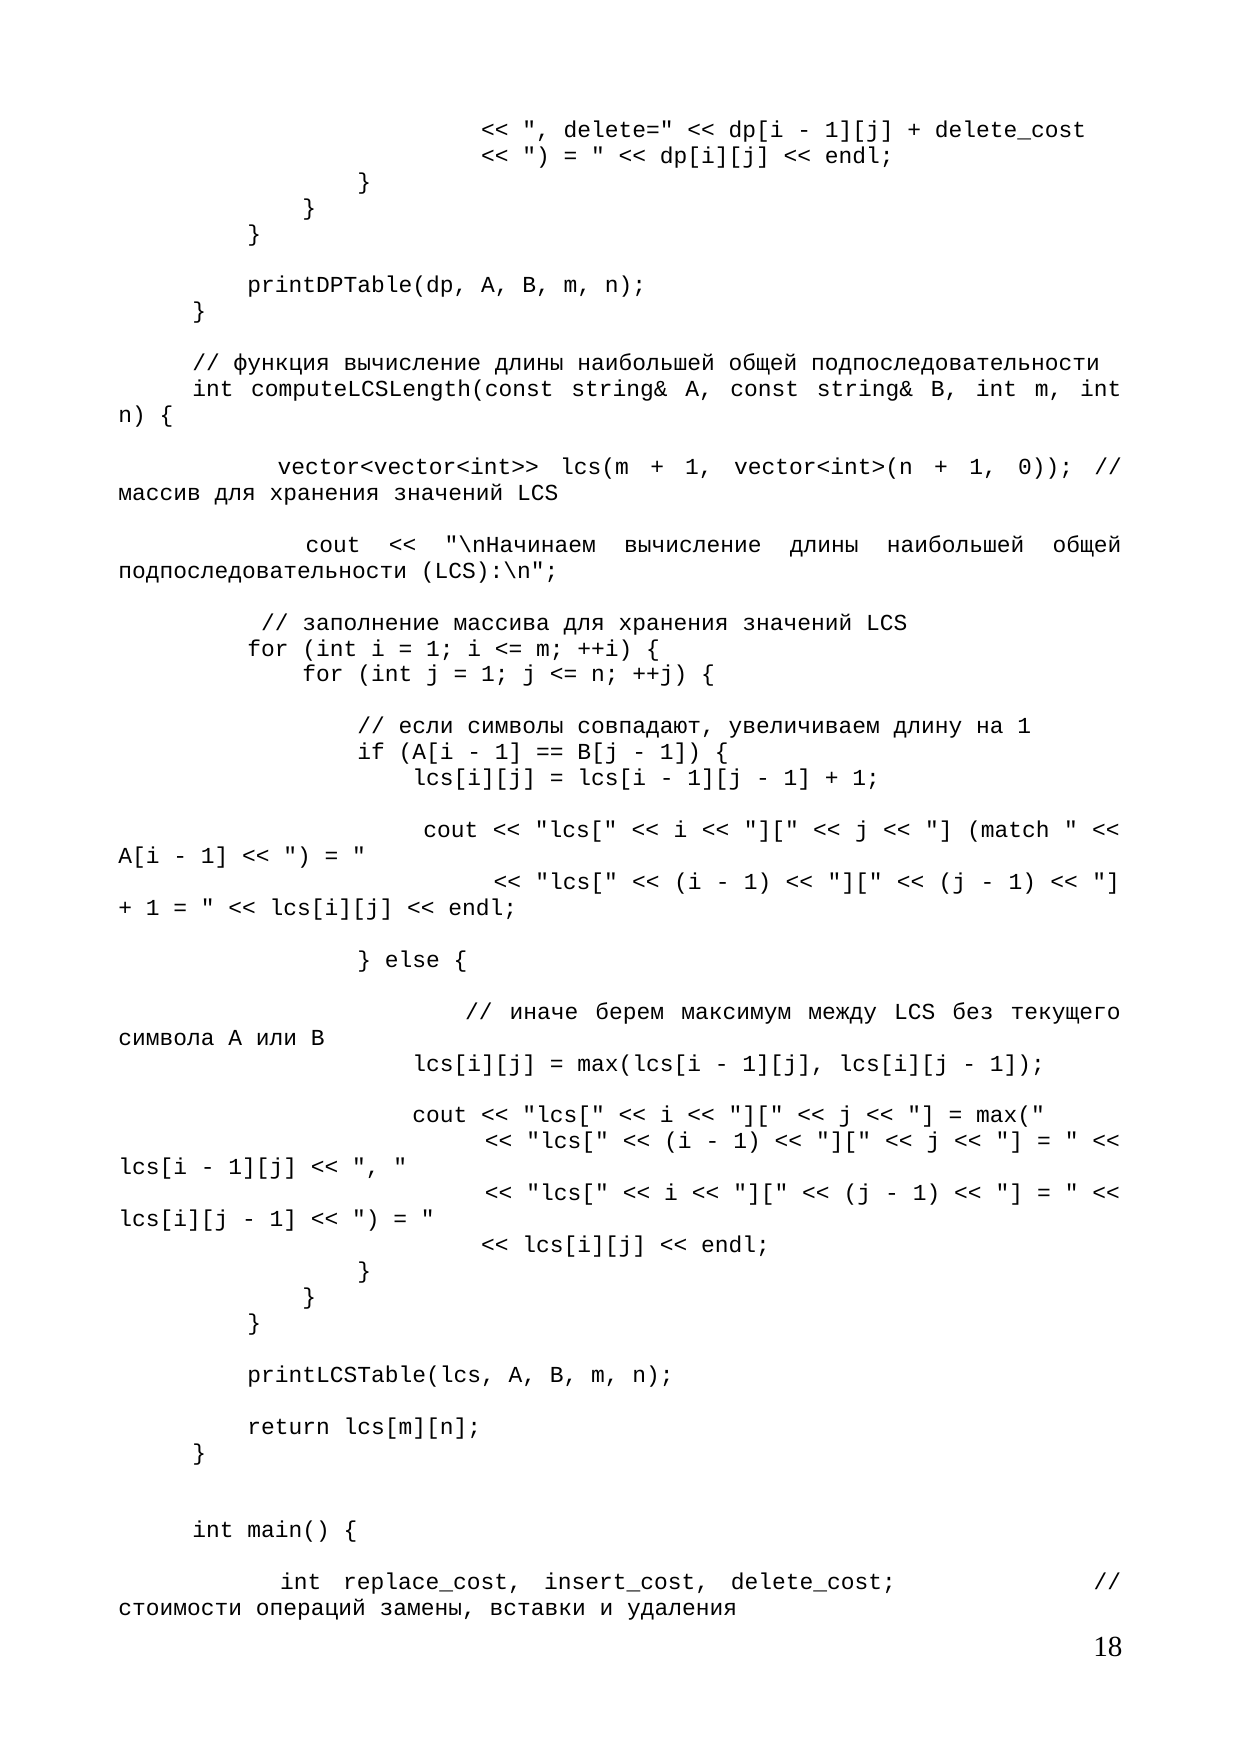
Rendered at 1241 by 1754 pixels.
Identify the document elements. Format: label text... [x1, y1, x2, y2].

text cout << "lcs[" << i << "][" << j << "] = max(" [118, 1104, 1122, 1130]
text << "lcs[" << (i - 1) << "][" << (j - 1) << "] + 1 = " << lcs[i][j] << endl; [118, 870, 1122, 922]
text // иначе берем максимум между LCS без текущего символа A или B [118, 1000, 1122, 1052]
text for (int i = 1; i <= m; ++i) { [118, 637, 1122, 663]
text } [118, 1285, 1122, 1311]
text << ") = " << dp[i][j] << endl; [118, 144, 1122, 170]
text lcs[i][j] = lcs[i - 1][j - 1] + 1; [118, 767, 1122, 792]
text int replace_cost, insert_cost, delete_cost; // стоимости операций замены, вставки и удаления [118, 1571, 1122, 1622]
text int main() { [118, 1519, 1122, 1545]
text << "lcs[" << i << "][" << (j - 1) << "] = " << lcs[i][j - 1] << ") = " [118, 1182, 1122, 1233]
text } [118, 222, 1122, 248]
text // функция вычисление длины наибольшей общей подпоследовательности [118, 352, 1122, 377]
text cout << "\nНачинаем вычисление длины наибольшей общей подпоследовательности (LCS):\n"; [118, 533, 1122, 585]
text return lcs[m][n]; [118, 1415, 1122, 1441]
text lcs[i][j] = max(lcs[i - 1][j], lcs[i][j - 1]); [118, 1052, 1122, 1078]
text cout << "lcs[" << i << "][" << j << "] (match " << A[i - 1] << ") = " [118, 818, 1122, 870]
text << "lcs[" << (i - 1) << "][" << j << "] = " << lcs[i - 1][j] << ", " [118, 1130, 1122, 1182]
text } else { [118, 948, 1122, 974]
text << lcs[i][j] << endl; [118, 1233, 1122, 1259]
text } [118, 170, 1122, 196]
text printDPTable(dp, A, B, m, n); [118, 274, 1122, 300]
text // заполнение массива для хранения значений LCS [118, 611, 1122, 637]
text } [118, 1311, 1122, 1337]
text } [118, 1259, 1122, 1285]
text vector<vector<int>> lcs(m + 1, vector<int>(n + 1, 0)); // массив для хранения значений LCS [118, 455, 1122, 507]
text } [118, 196, 1122, 222]
text << ", delete=" << dp[i - 1][j] + delete_cost [118, 118, 1122, 144]
text } [118, 1441, 1122, 1467]
text printLCSTable(lcs, A, B, m, n); [118, 1363, 1122, 1389]
text for (int j = 1; j <= n; ++j) { [118, 663, 1122, 689]
text if (A[i - 1] == B[j - 1]) { [118, 741, 1122, 767]
text } [118, 300, 1122, 326]
text int computeLCSLength(const string& A, const string& B, int m, int n) { [118, 377, 1122, 429]
text // если символы совпадают, увеличиваем длину на 1 [118, 715, 1122, 741]
